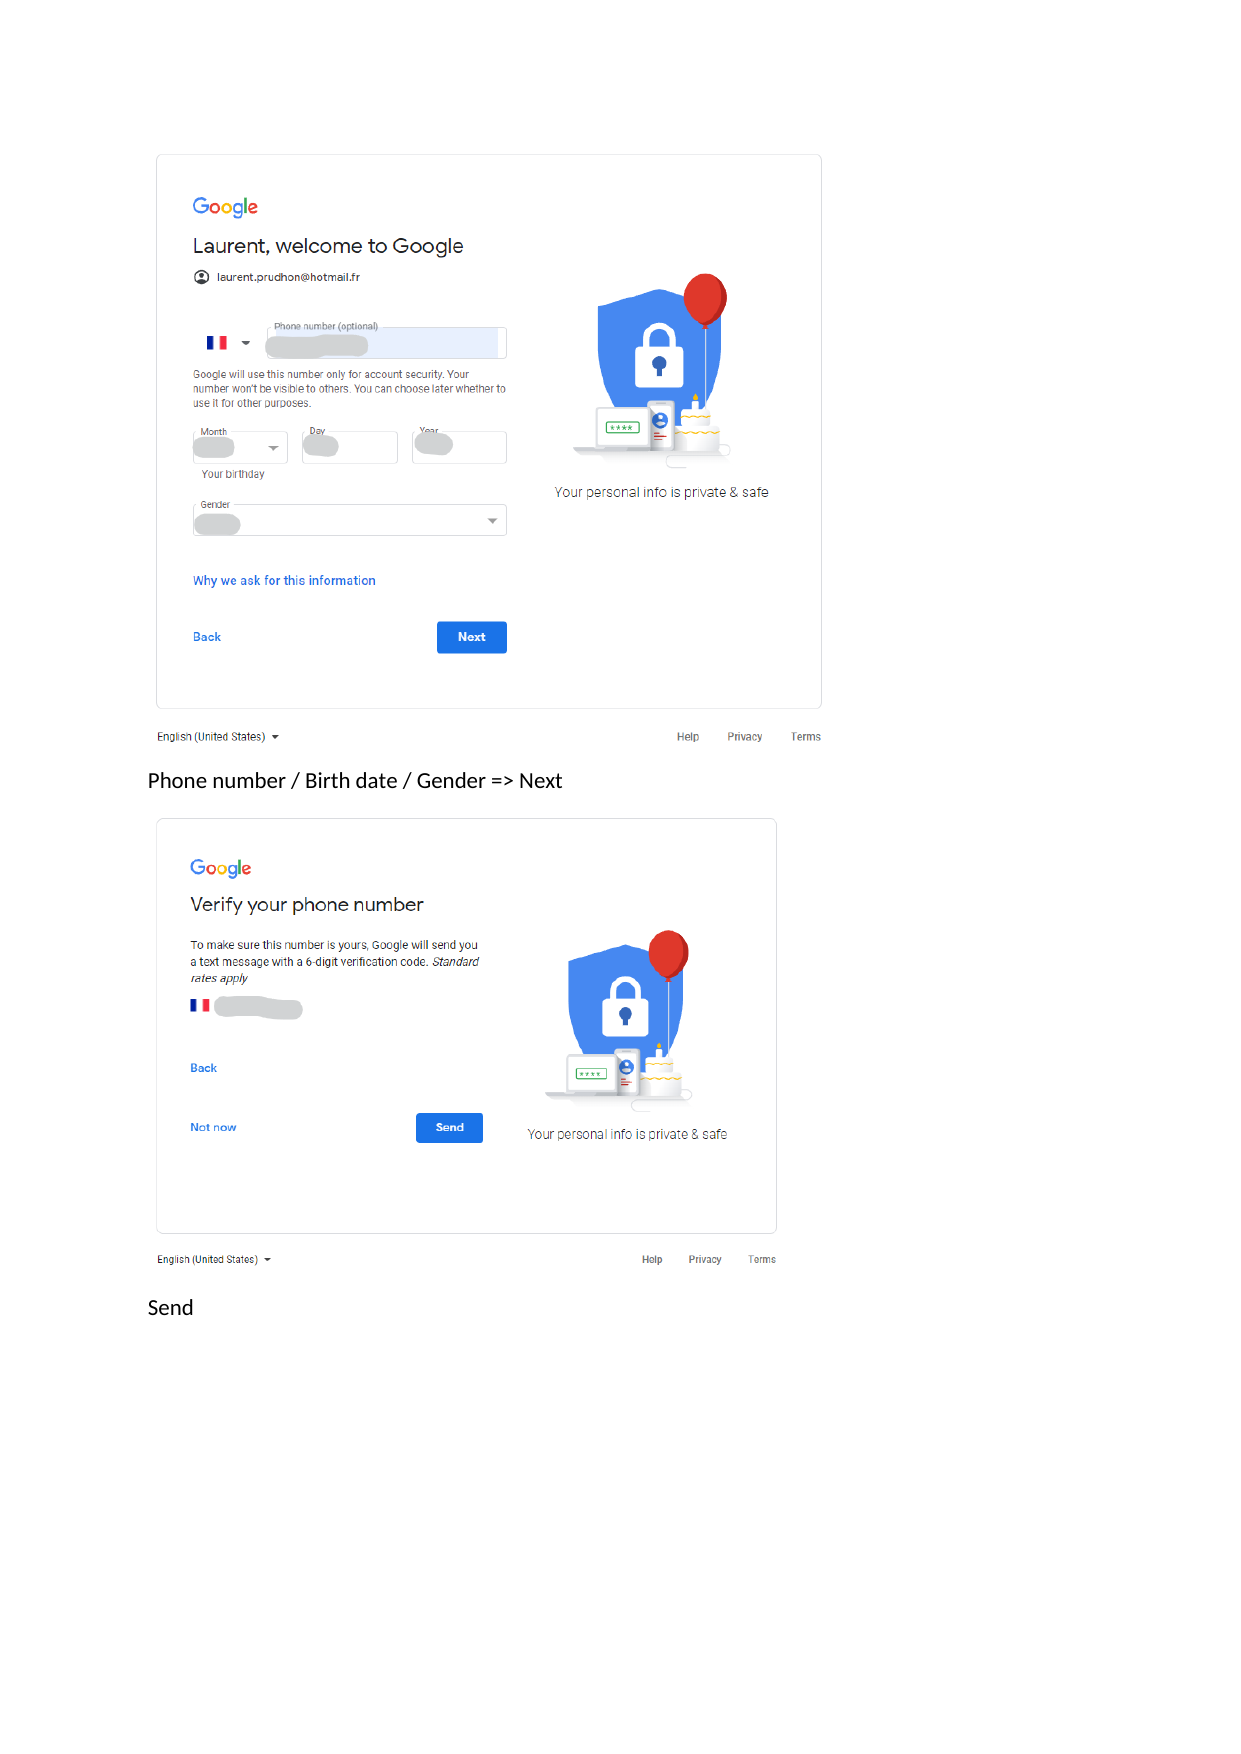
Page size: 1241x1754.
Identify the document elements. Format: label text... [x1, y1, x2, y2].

picture [147, 813, 784, 1275]
text Phone number / Birth date / Gender => Next [148, 766, 1093, 794]
text Send [148, 1293, 1093, 1321]
picture [147, 147, 832, 748]
